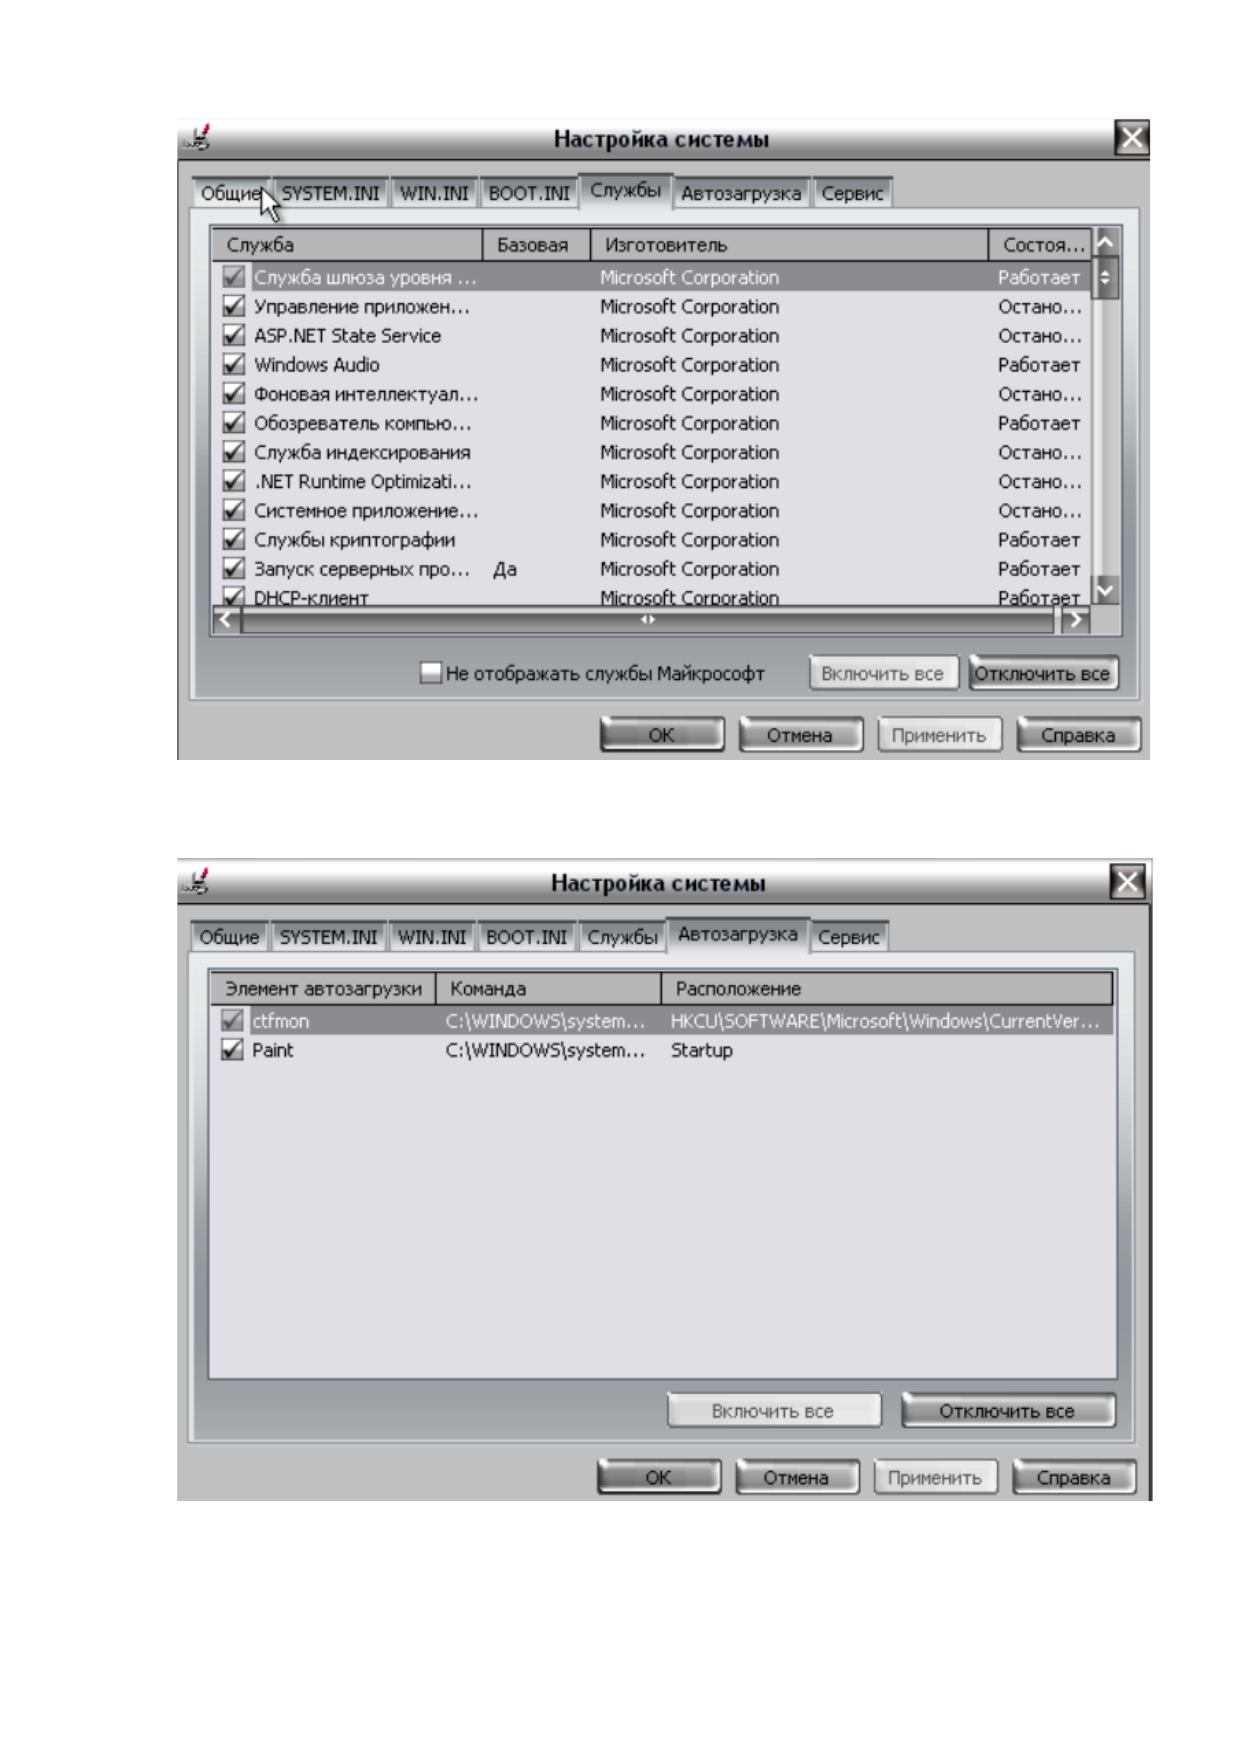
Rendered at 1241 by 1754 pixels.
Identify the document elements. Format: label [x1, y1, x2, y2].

picture [177, 858, 1153, 1501]
picture [177, 118, 1151, 760]
